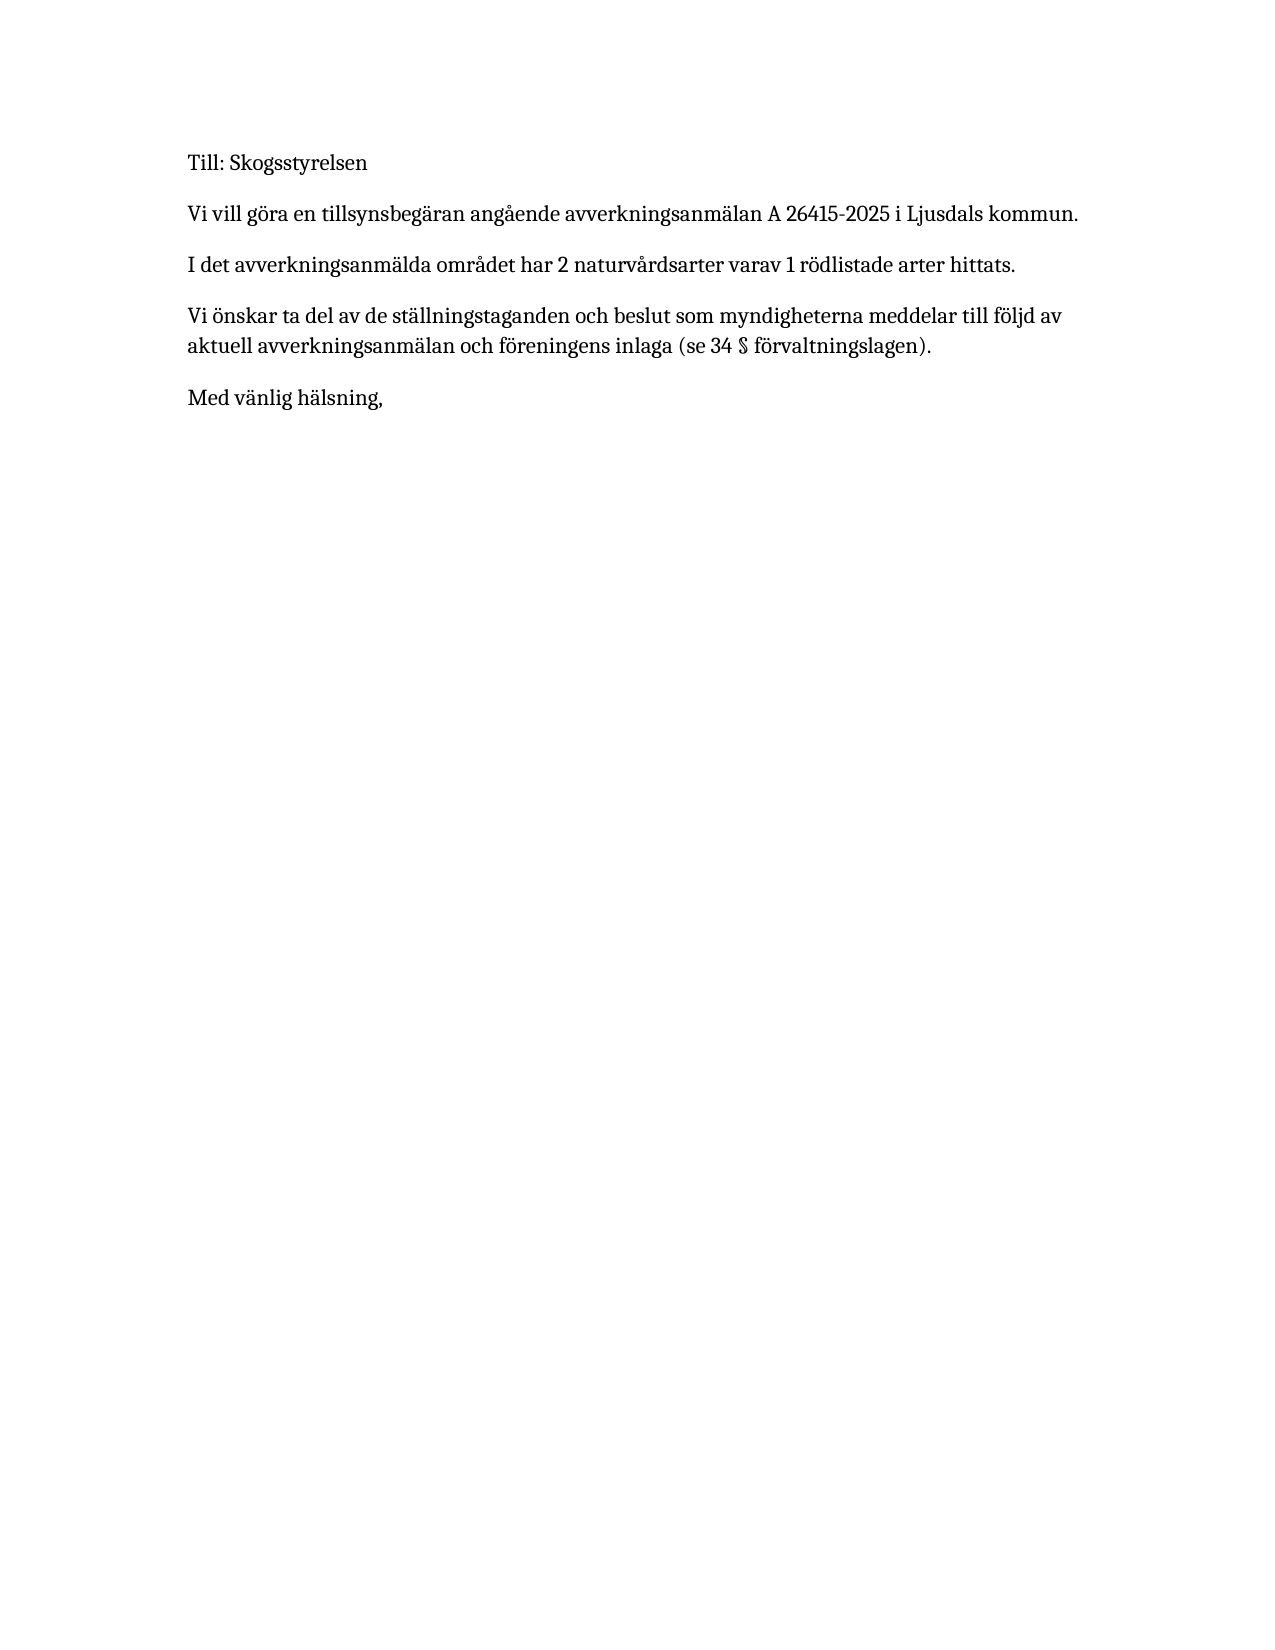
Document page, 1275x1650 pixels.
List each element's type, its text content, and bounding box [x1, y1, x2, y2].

text Med vänlig hälsning, [187, 384, 1087, 441]
text I det avverkningsanmälda området har 2 naturvårdsarter varav 1 rödlistade arter hittats. [187, 252, 1087, 278]
text Till: Skogsstyrelsen [187, 150, 1087, 176]
text Vi vill göra en tillsynsbegäran angående avverkningsanmälan A 26415-2025 i Ljusdals kommun. [187, 201, 1087, 227]
text Vi önskar ta del av de ställningstaganden och beslut som myndigheterna meddelar till följd av aktuell avverkningsanmälan och föreningens inlaga (se 34 § förvaltningslagen). [187, 303, 1087, 360]
